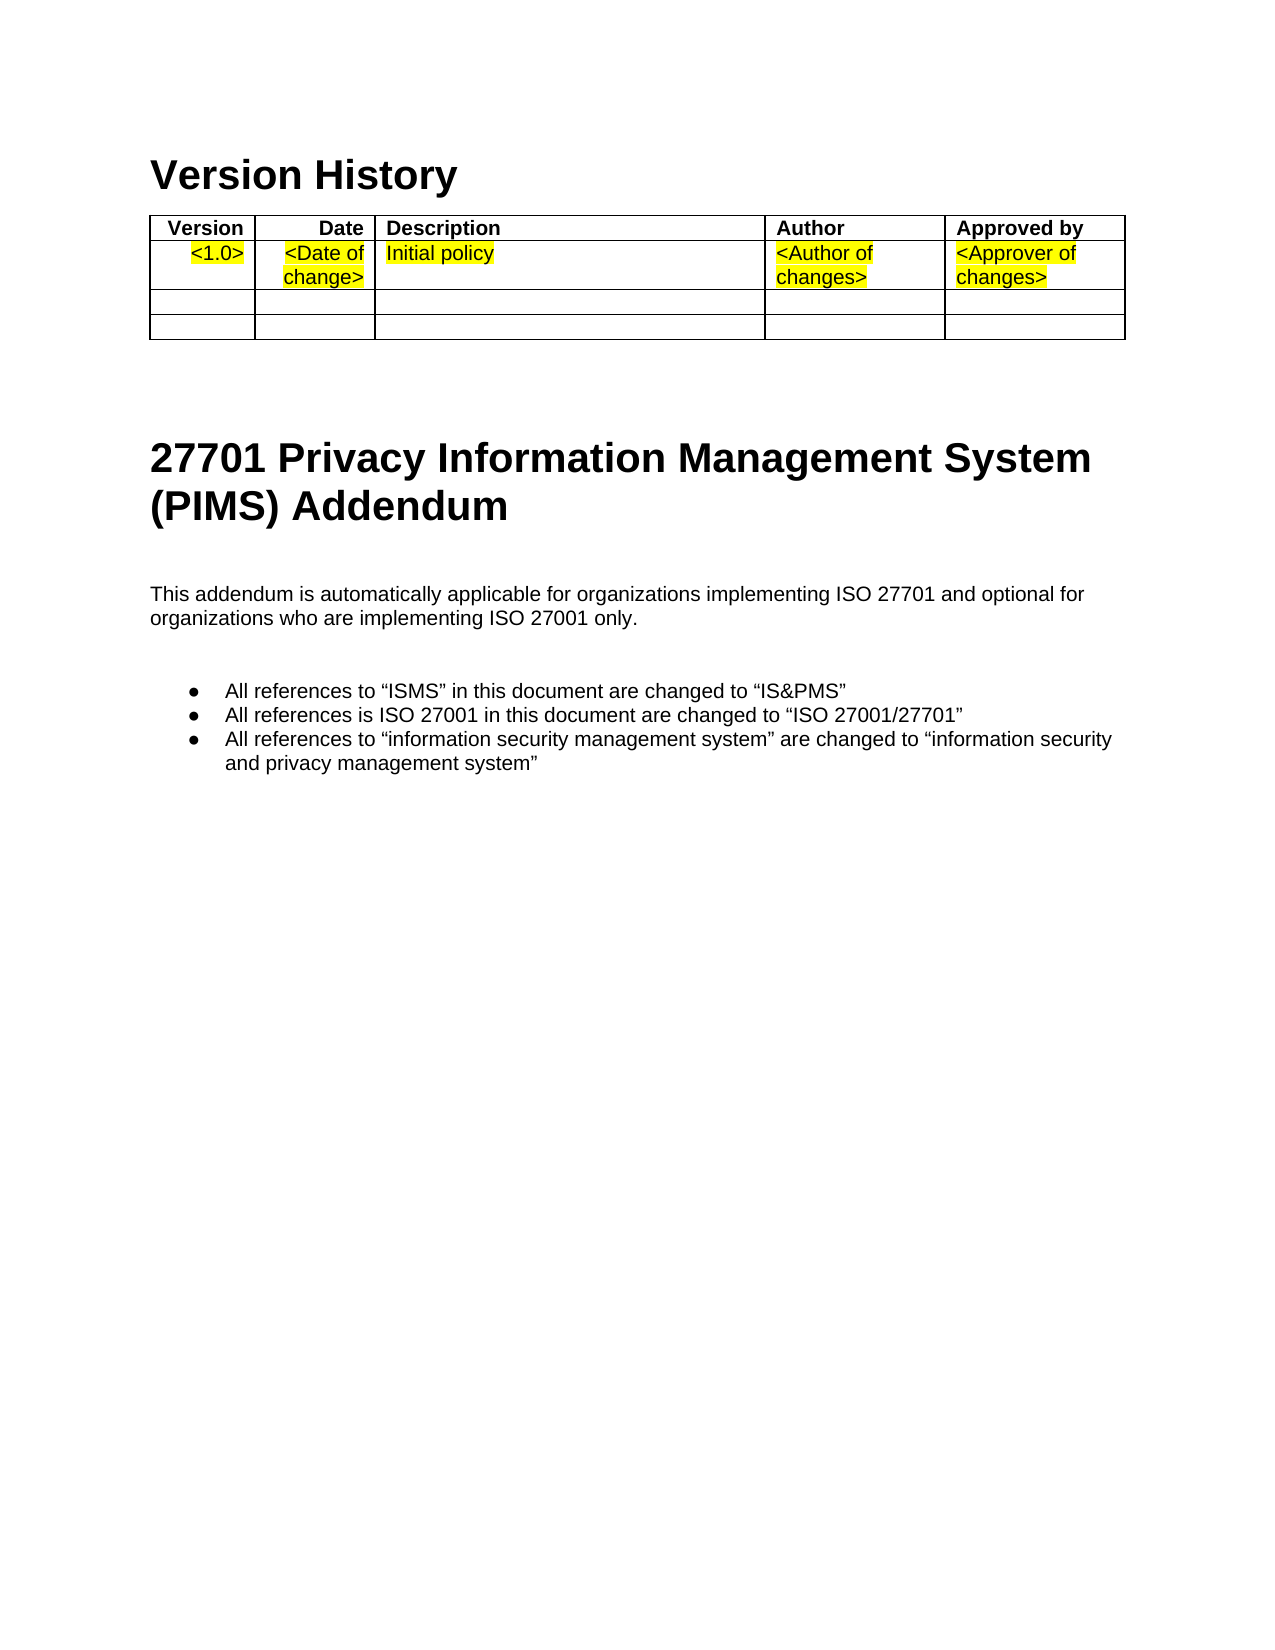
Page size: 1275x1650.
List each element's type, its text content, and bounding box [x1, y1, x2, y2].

table_cell [376, 290, 764, 313]
table_cell Initial policy [376, 241, 764, 288]
table_header Author [766, 216, 944, 239]
table_cell <Approver of changes> [946, 241, 1124, 288]
table_cell [151, 290, 254, 313]
table_header Version [151, 216, 254, 239]
table_cell [256, 290, 374, 313]
list All references to “information security management system” are changed to “information security and privacy management system” [187, 727, 1125, 775]
subtitle 27701 Privacy Information Management System (PIMS) Addendum [150, 433, 1125, 529]
table_cell [766, 315, 944, 338]
table_header Description [376, 216, 764, 239]
table_cell <Date of change> [256, 241, 374, 288]
table_cell <1.0> [151, 241, 254, 288]
table_cell [946, 315, 1124, 338]
table_cell <Author of changes> [766, 241, 944, 288]
subtitle Version History [150, 150, 1125, 198]
table_header Date [256, 216, 374, 239]
table_cell [766, 290, 944, 313]
list All references is ISO 27001 in this document are changed to “ISO 27001/27701” [187, 703, 1125, 727]
text This addendum is automatically applicable for organizations implementing ISO 27701 and optional for organizations who are implementing ISO 27001 only. [150, 582, 1125, 630]
list All references to “ISMS” in this document are changed to “IS&PMS” [187, 679, 1125, 703]
table_cell [256, 315, 374, 338]
table_header Approved by [946, 216, 1124, 239]
table_cell [946, 290, 1124, 313]
table_cell [376, 315, 764, 338]
table_cell [151, 315, 254, 338]
